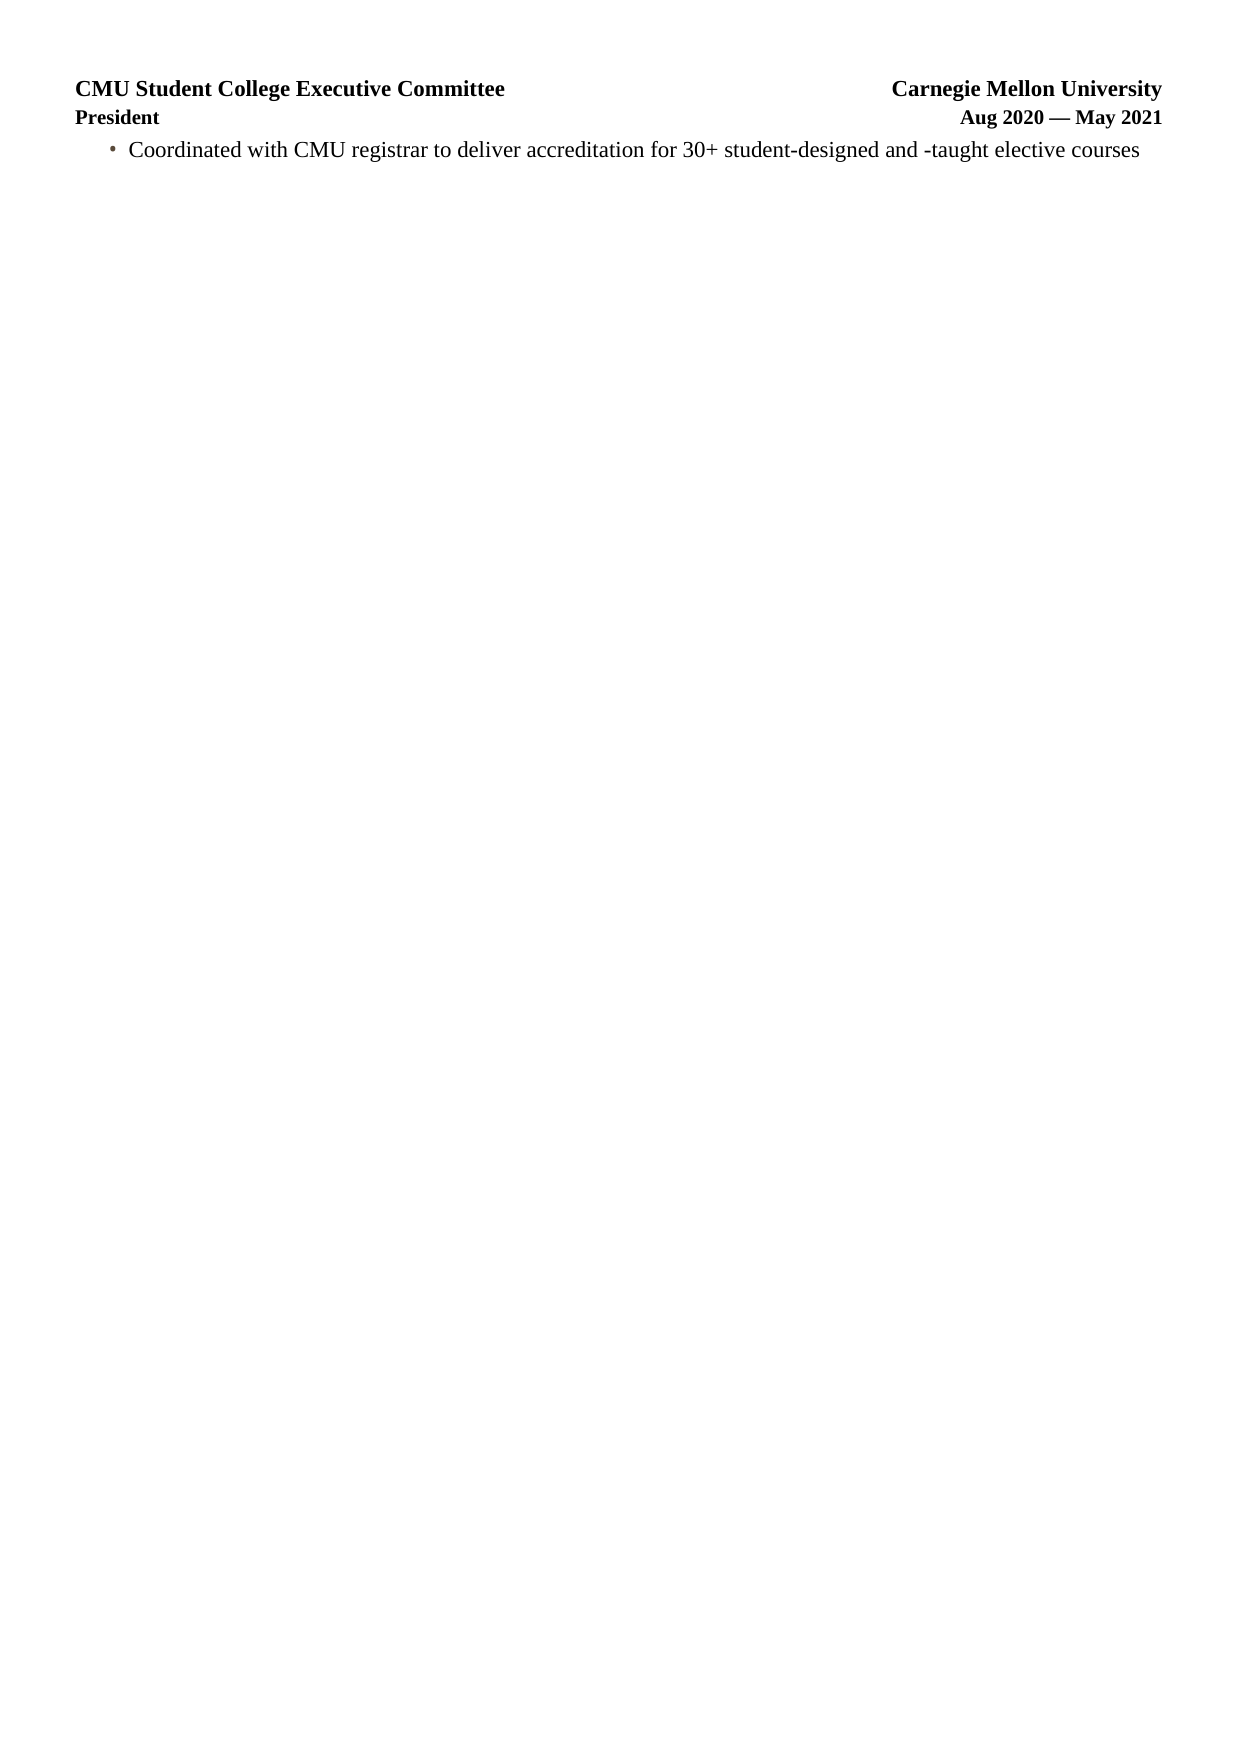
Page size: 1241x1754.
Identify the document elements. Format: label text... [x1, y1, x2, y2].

subtitle President Aug 2020 — May 2021 [75, 105, 1165, 129]
subtitle CMU Student College Executive Committee Carnegie Mellon University [75, 75, 1165, 101]
list Coordinated with CMU registrar to deliver accreditation for 30+ student-designed and -taught elective courses [108, 133, 1165, 164]
